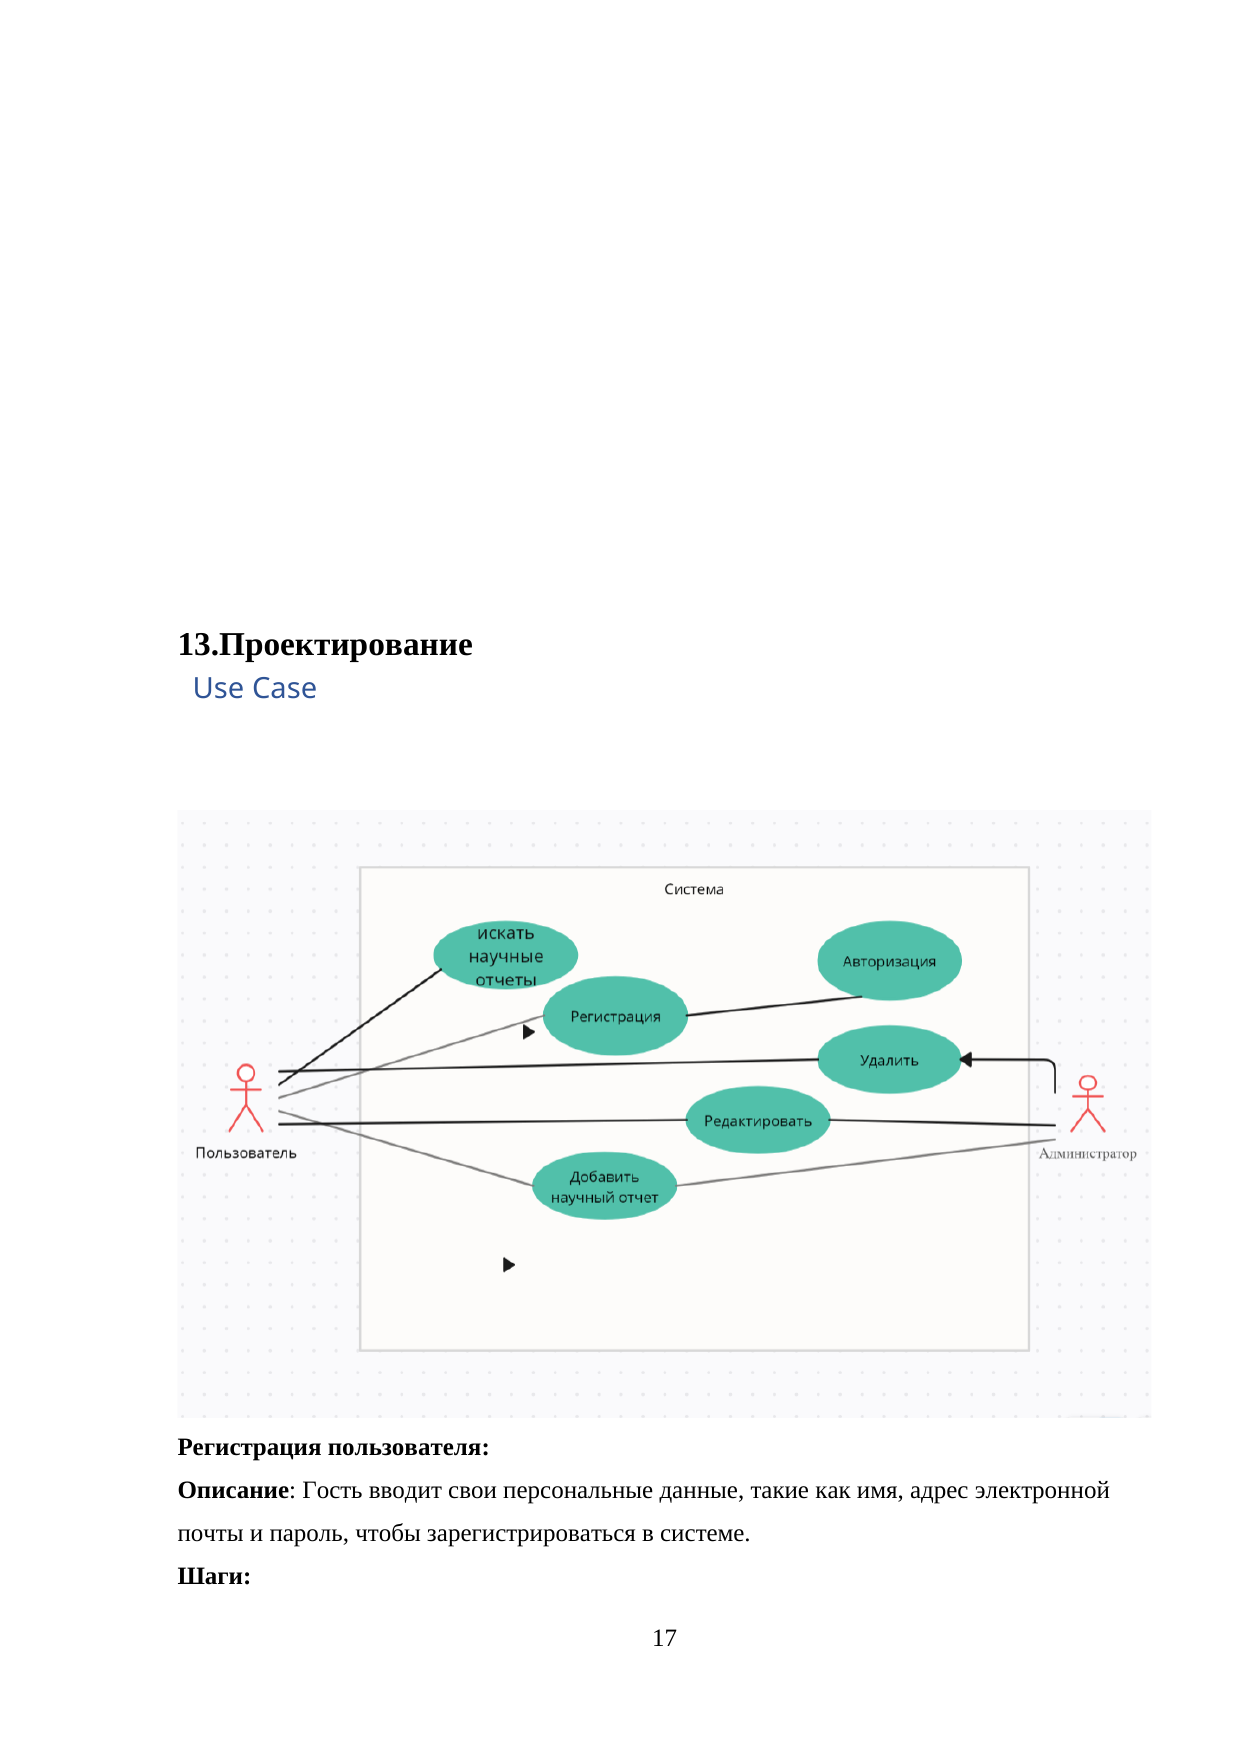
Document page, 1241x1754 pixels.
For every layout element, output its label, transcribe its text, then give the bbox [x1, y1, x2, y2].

subtitle 13.Проектирование [177, 625, 1152, 663]
picture [177, 810, 1152, 1418]
text Регистрация пользователя: [177, 1432, 1152, 1461]
text Описание: Гость вводит свои персональные данные, такие как имя, адрес электронной почты и пароль, чтобы зарегистрироваться в системе. [177, 1475, 1152, 1547]
text Шаги: [177, 1561, 1152, 1590]
subtitle Use Case [177, 667, 1152, 707]
